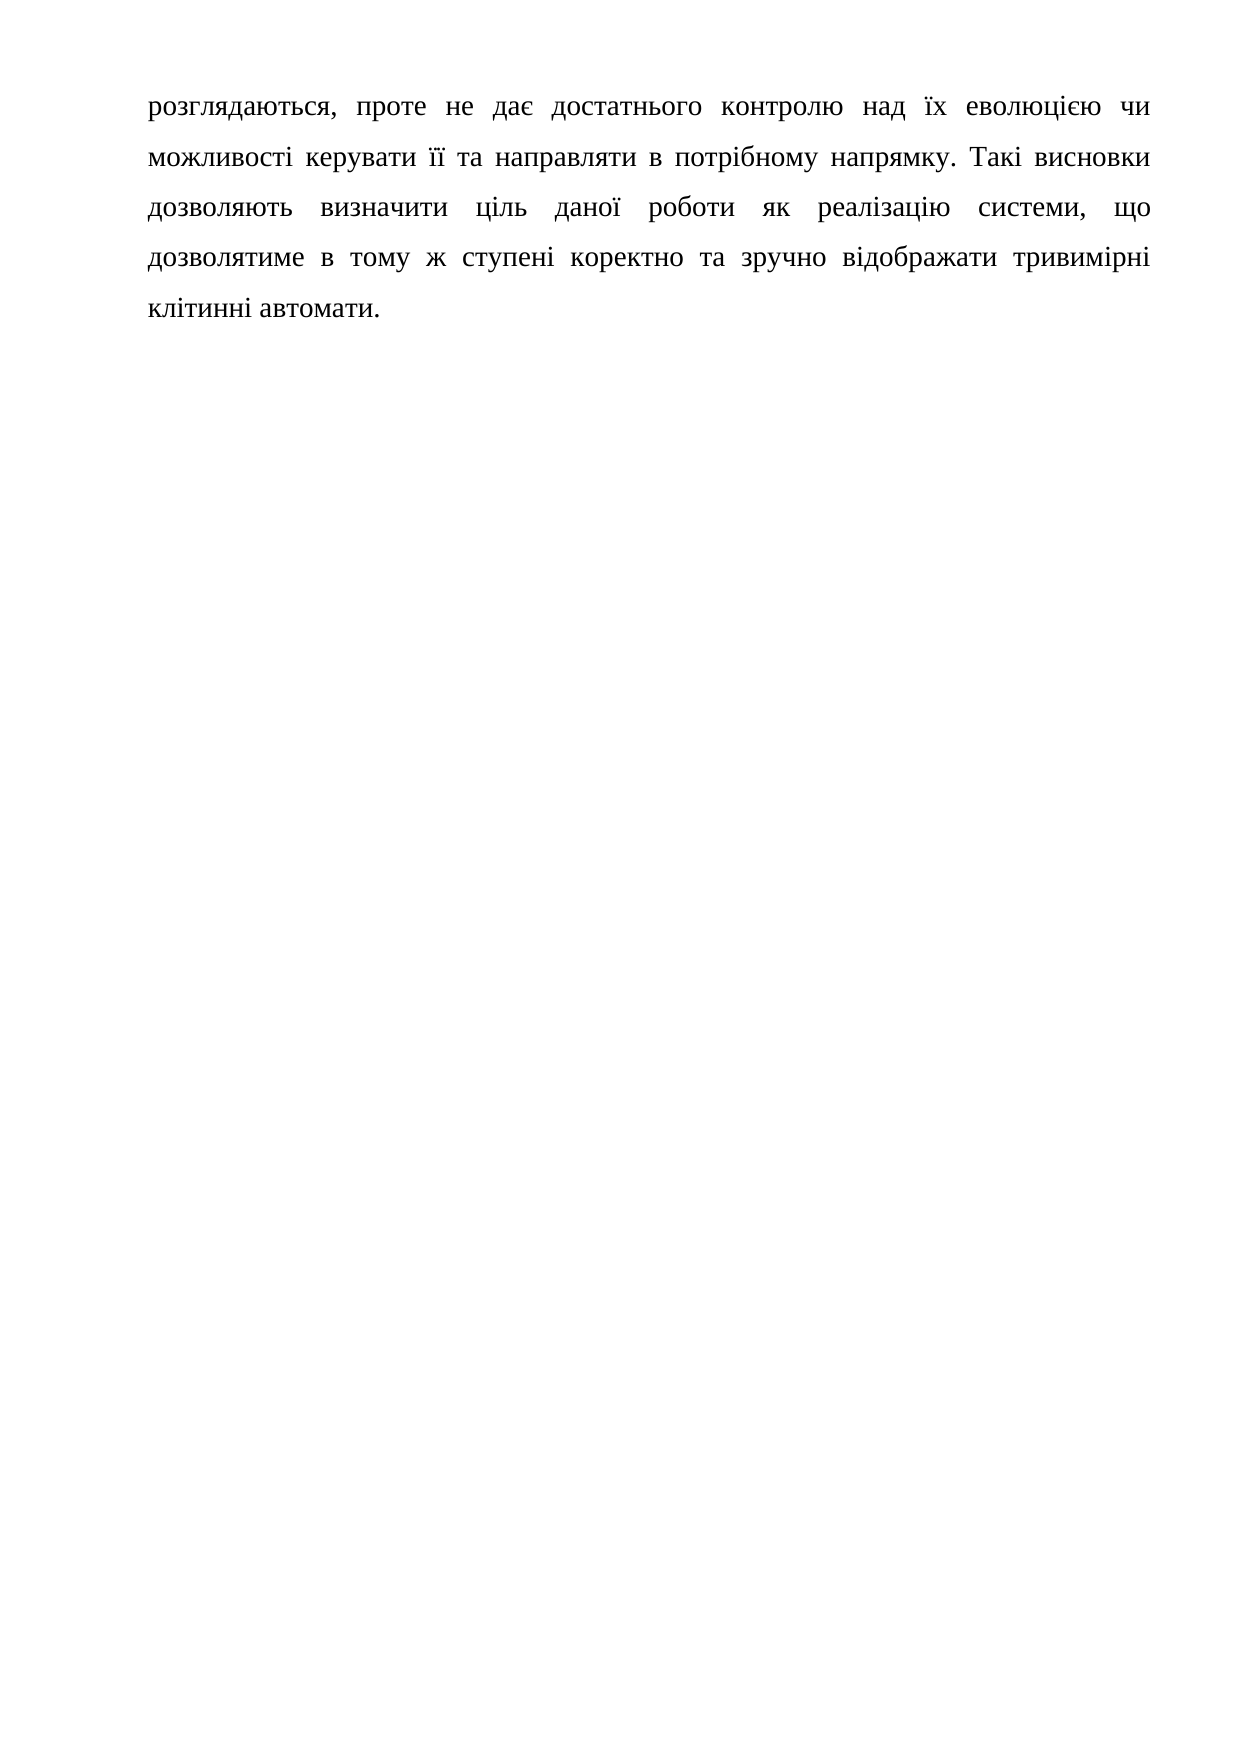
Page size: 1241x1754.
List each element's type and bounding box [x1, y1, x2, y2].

text [148, 88, 1152, 323]
